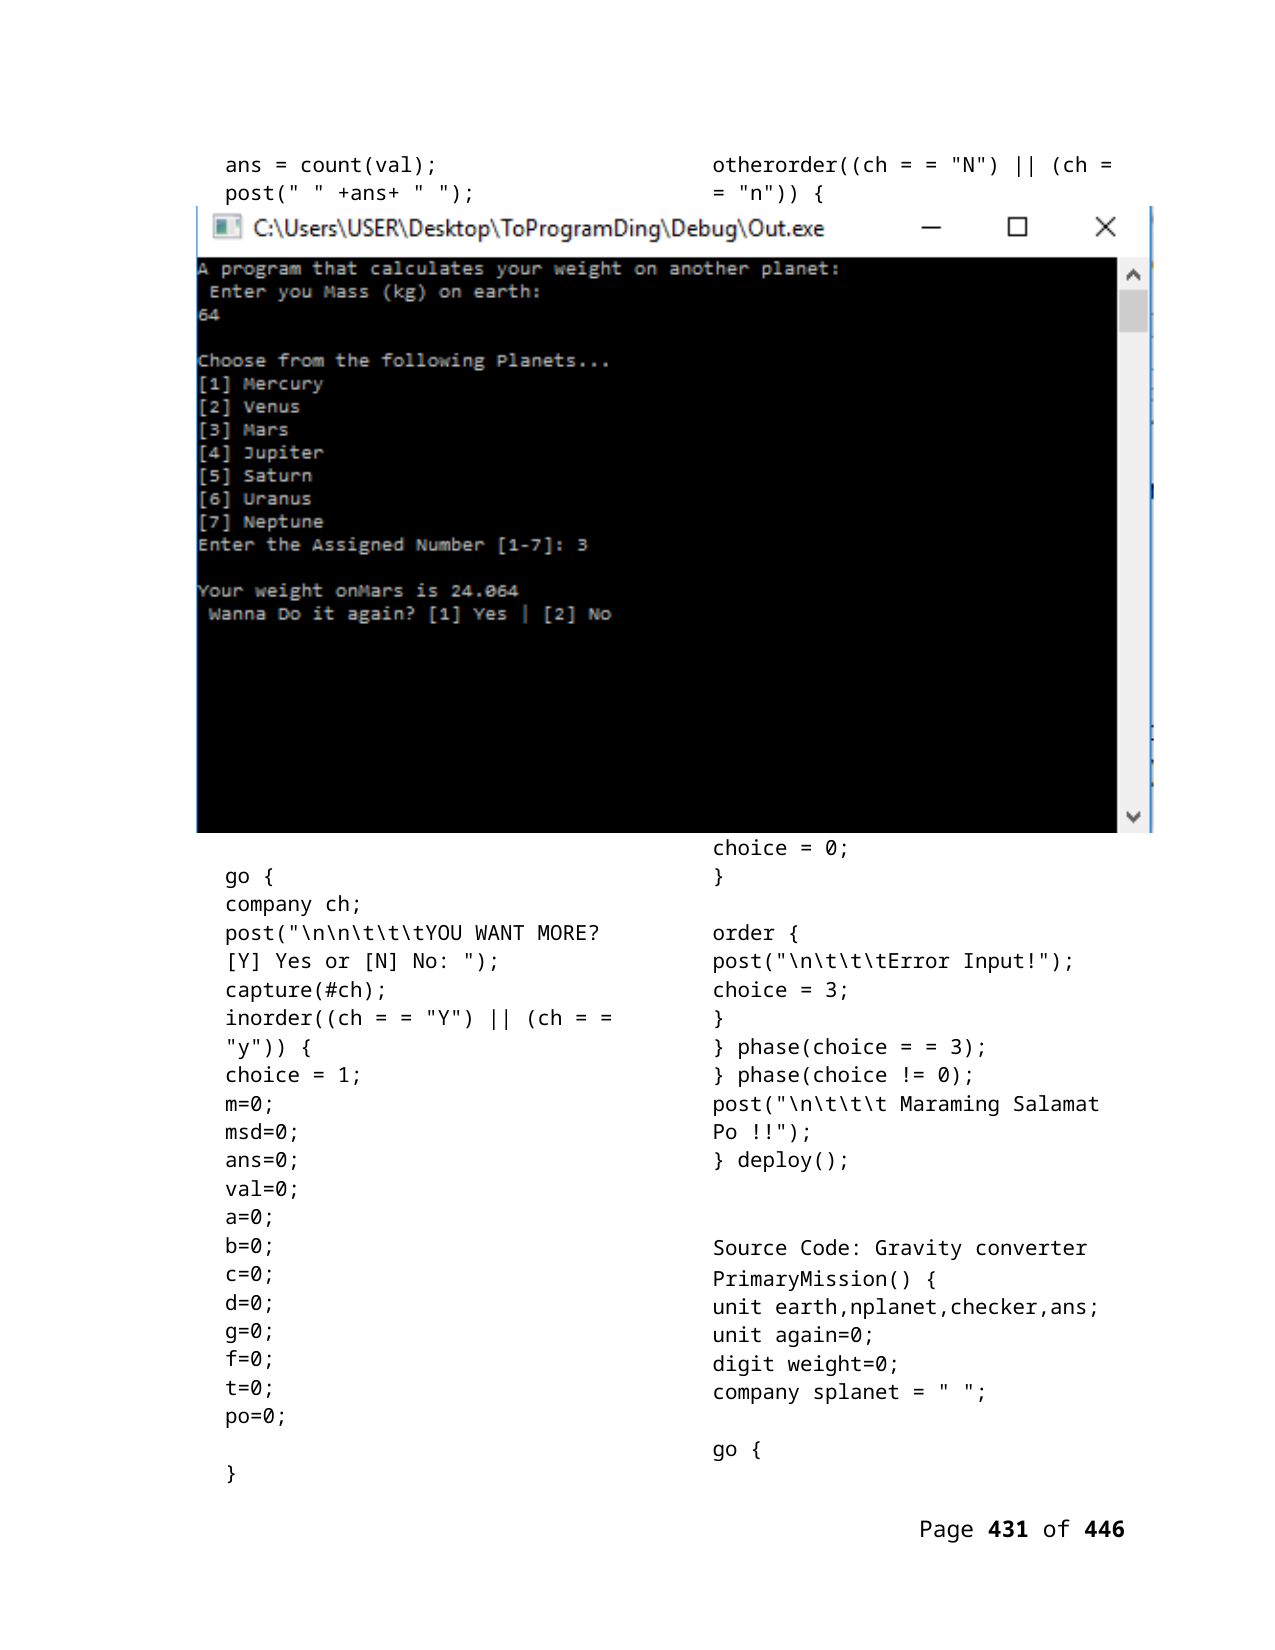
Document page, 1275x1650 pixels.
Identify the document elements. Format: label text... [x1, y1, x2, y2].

text } [712, 1003, 1125, 1032]
text t=0; [225, 1373, 637, 1401]
text capture(#ch); [225, 975, 637, 1003]
text choice = 1; [225, 1060, 637, 1089]
text otherorder((ch = = "N") || (ch = = "n")) { [712, 150, 1125, 206]
text post("\n\t\t\tError Input!"); [712, 946, 1125, 975]
text g=0; [225, 1316, 637, 1344]
text c=0; [225, 1259, 637, 1288]
text po=0; [225, 1401, 637, 1430]
text unit earth,nplanet,checker,ans; [712, 1292, 1125, 1321]
text val=0; [225, 1174, 637, 1202]
text post("\n\n\t\t\tYOU WANT MORE? [Y] Yes or [N] No: "); [225, 918, 637, 975]
text b=0; [225, 1231, 637, 1259]
text a=0; [225, 1202, 637, 1231]
text unit again=0; [712, 1321, 1125, 1349]
text choice = 3; [712, 975, 1125, 1003]
text go { [225, 861, 637, 889]
text post(" " +ans+ " "); [225, 178, 637, 206]
text company ch; [225, 889, 637, 918]
picture [196, 206, 1154, 833]
text post("\n\t\t\t Maraming Salamat Po !!"); [712, 1089, 1125, 1146]
text msd=0; [225, 1117, 637, 1146]
text ans=0; [225, 1146, 637, 1174]
text choice = 0; [712, 833, 1125, 861]
text go { [712, 1434, 1125, 1463]
text d=0; [225, 1288, 637, 1316]
text } [225, 1458, 637, 1487]
text order { [712, 918, 1125, 946]
text } phase(choice != 0); [712, 1060, 1125, 1089]
text inorder((ch = = "Y") || (ch = = "y")) { [225, 1003, 637, 1060]
text company splanet = " "; [712, 1377, 1125, 1406]
text PrimaryMission() { [712, 1264, 1125, 1292]
text ans = count(val); [225, 150, 637, 178]
text } phase(choice = = 3); [712, 1032, 1125, 1060]
text m=0; [225, 1089, 637, 1117]
text f=0; [225, 1344, 637, 1373]
text Source Code: Gravity converter [712, 1233, 1125, 1261]
text } deploy(); [712, 1146, 1125, 1174]
text digit weight=0; [712, 1349, 1125, 1377]
text } [712, 861, 1125, 889]
